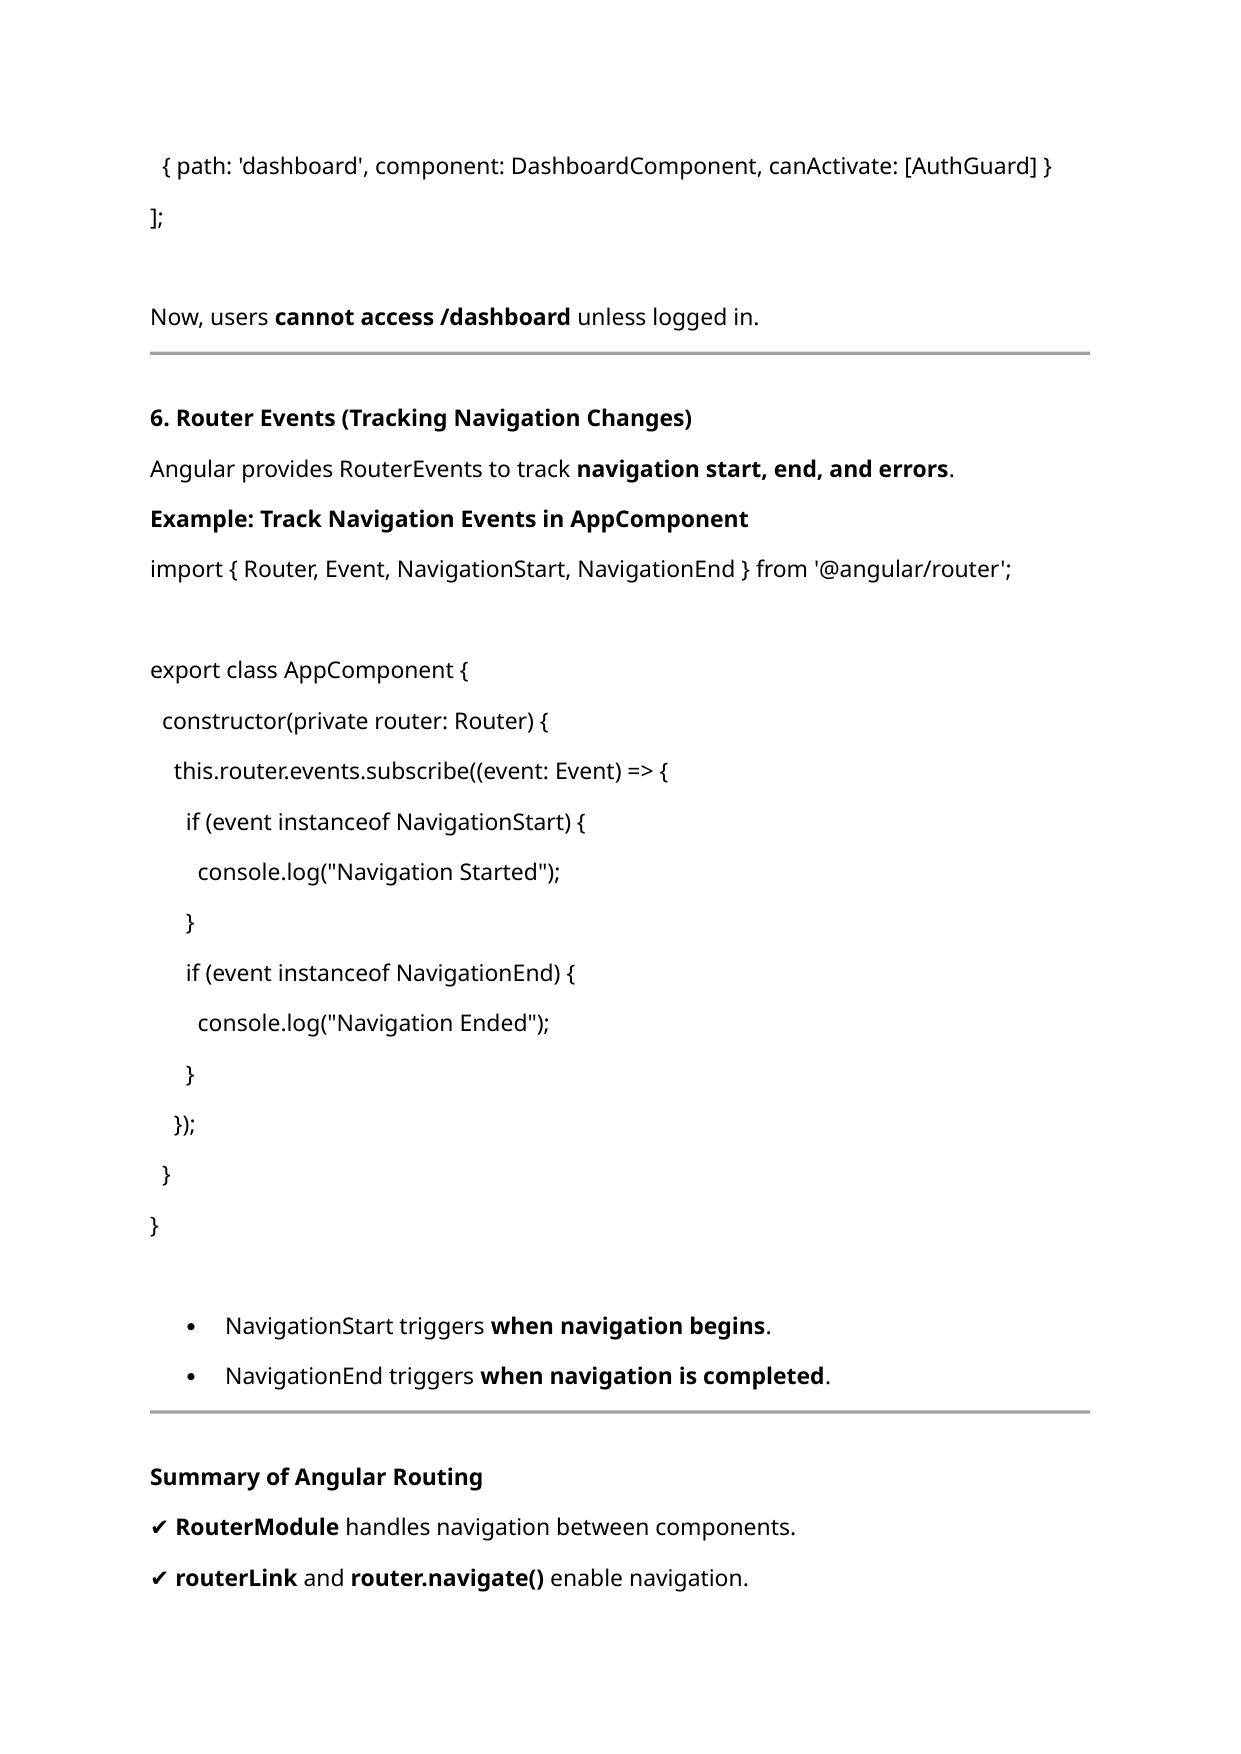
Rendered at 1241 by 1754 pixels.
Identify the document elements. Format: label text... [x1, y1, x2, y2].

text ]; [150, 200, 1090, 232]
text Now, users cannot access /dashboard unless logged in. [150, 301, 1090, 332]
text Angular provides RouterEvents to track navigation start, end, and errors. [150, 452, 1090, 484]
text console.log("Navigation Started"); [150, 856, 1090, 887]
text } [150, 1057, 1090, 1089]
text } [150, 906, 1090, 937]
text } [150, 1158, 1090, 1189]
text } [150, 1209, 1090, 1240]
text Summary of Angular Routing [150, 1461, 1090, 1492]
text console.log("Navigation Ended"); [150, 1007, 1090, 1038]
text if (event instanceof NavigationEnd) { [150, 957, 1090, 988]
list NavigationEnd triggers when navigation is completed. [187, 1360, 1090, 1391]
text constructor(private router: Router) { [150, 704, 1090, 736]
text ✔ routerLink and router.navigate() enable navigation. [150, 1562, 1090, 1593]
text export class AppComponent { [150, 654, 1090, 685]
text ✔ RouterModule handles navigation between components. [150, 1511, 1090, 1542]
text { path: 'dashboard', component: DashboardComponent, canActivate: [AuthGuard] } [150, 150, 1090, 181]
text import { Router, Event, NavigationStart, NavigationEnd } from '@angular/router'; [150, 553, 1090, 584]
text }); [150, 1108, 1090, 1139]
text 6. Router Events (Tracking Navigation Changes) [150, 402, 1090, 433]
list NavigationStart triggers when navigation begins. [187, 1309, 1090, 1341]
text Example: Track Navigation Events in AppComponent [150, 503, 1090, 534]
text if (event instanceof NavigationStart) { [150, 805, 1090, 837]
text this.router.events.subscribe((event: Event) => { [150, 755, 1090, 786]
